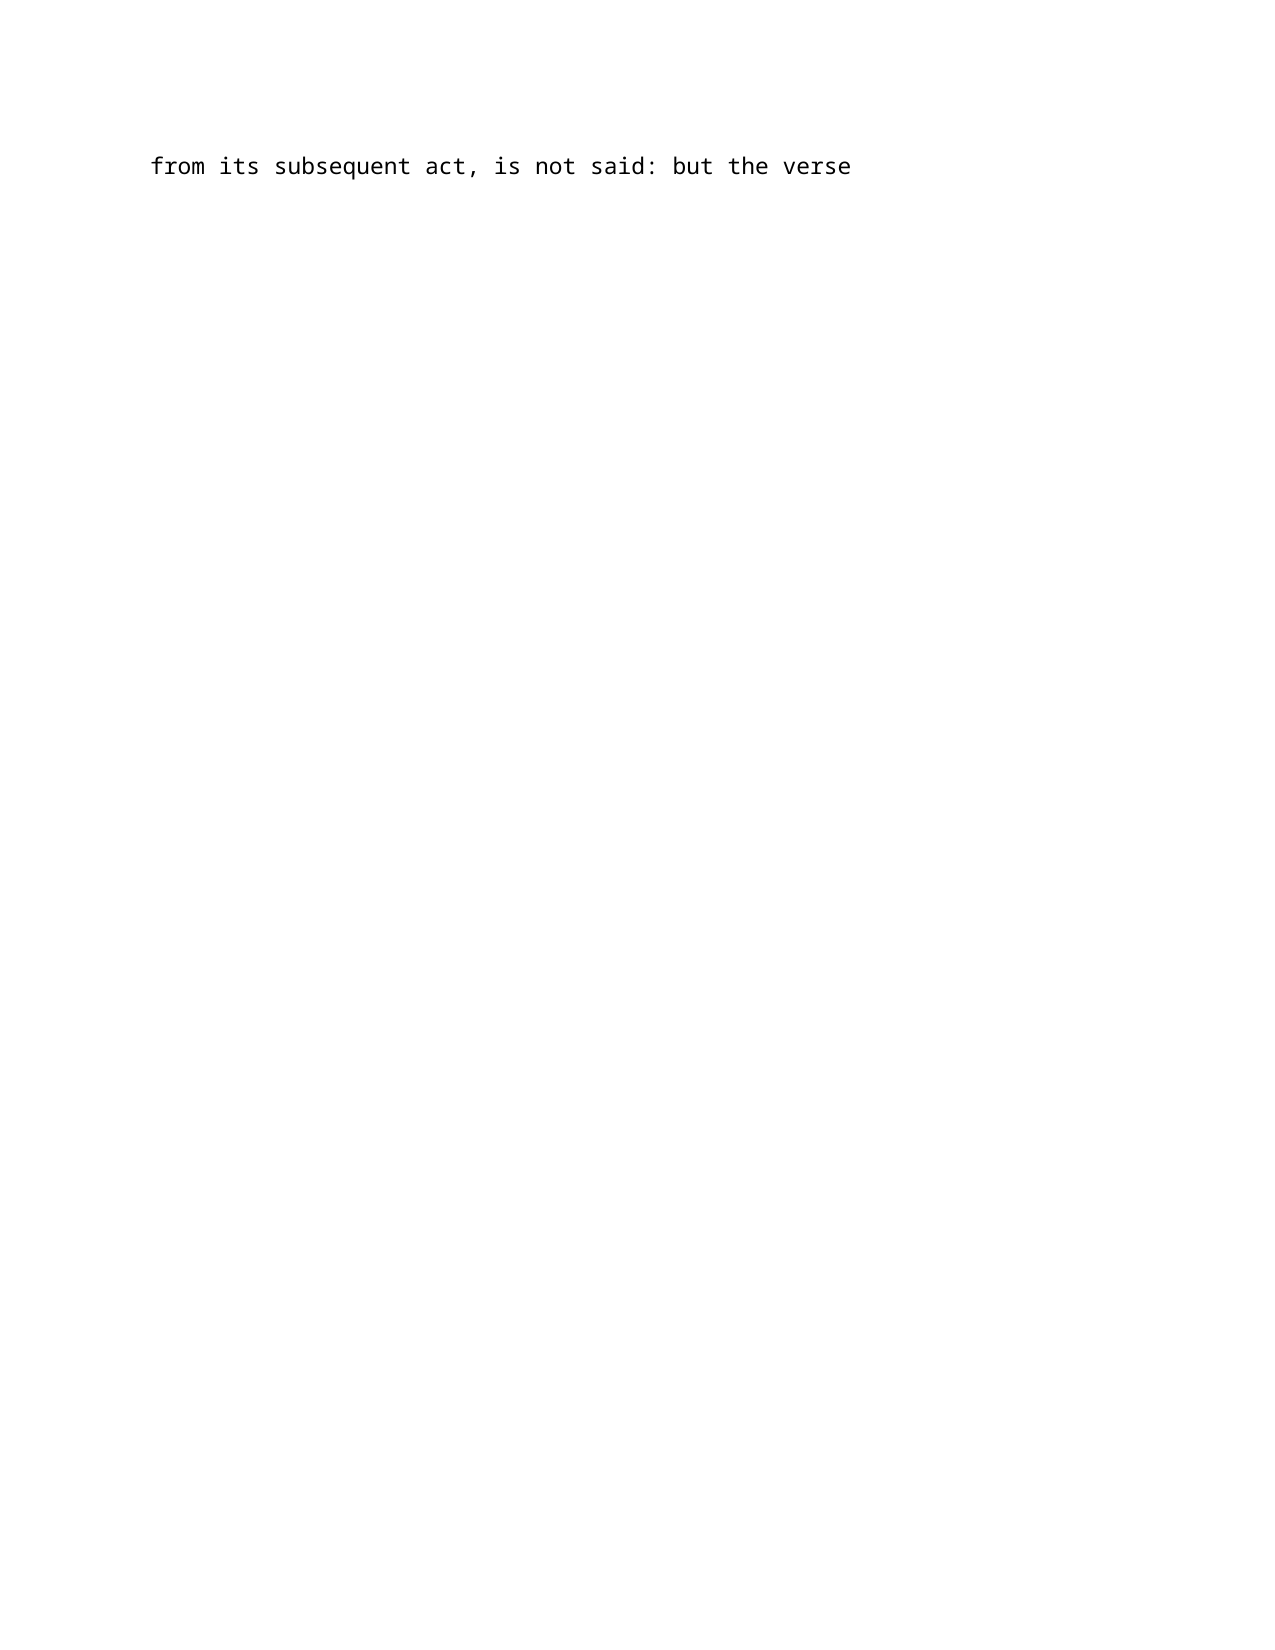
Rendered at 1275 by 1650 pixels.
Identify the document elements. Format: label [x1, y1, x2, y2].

text [150, 150, 1125, 211]
